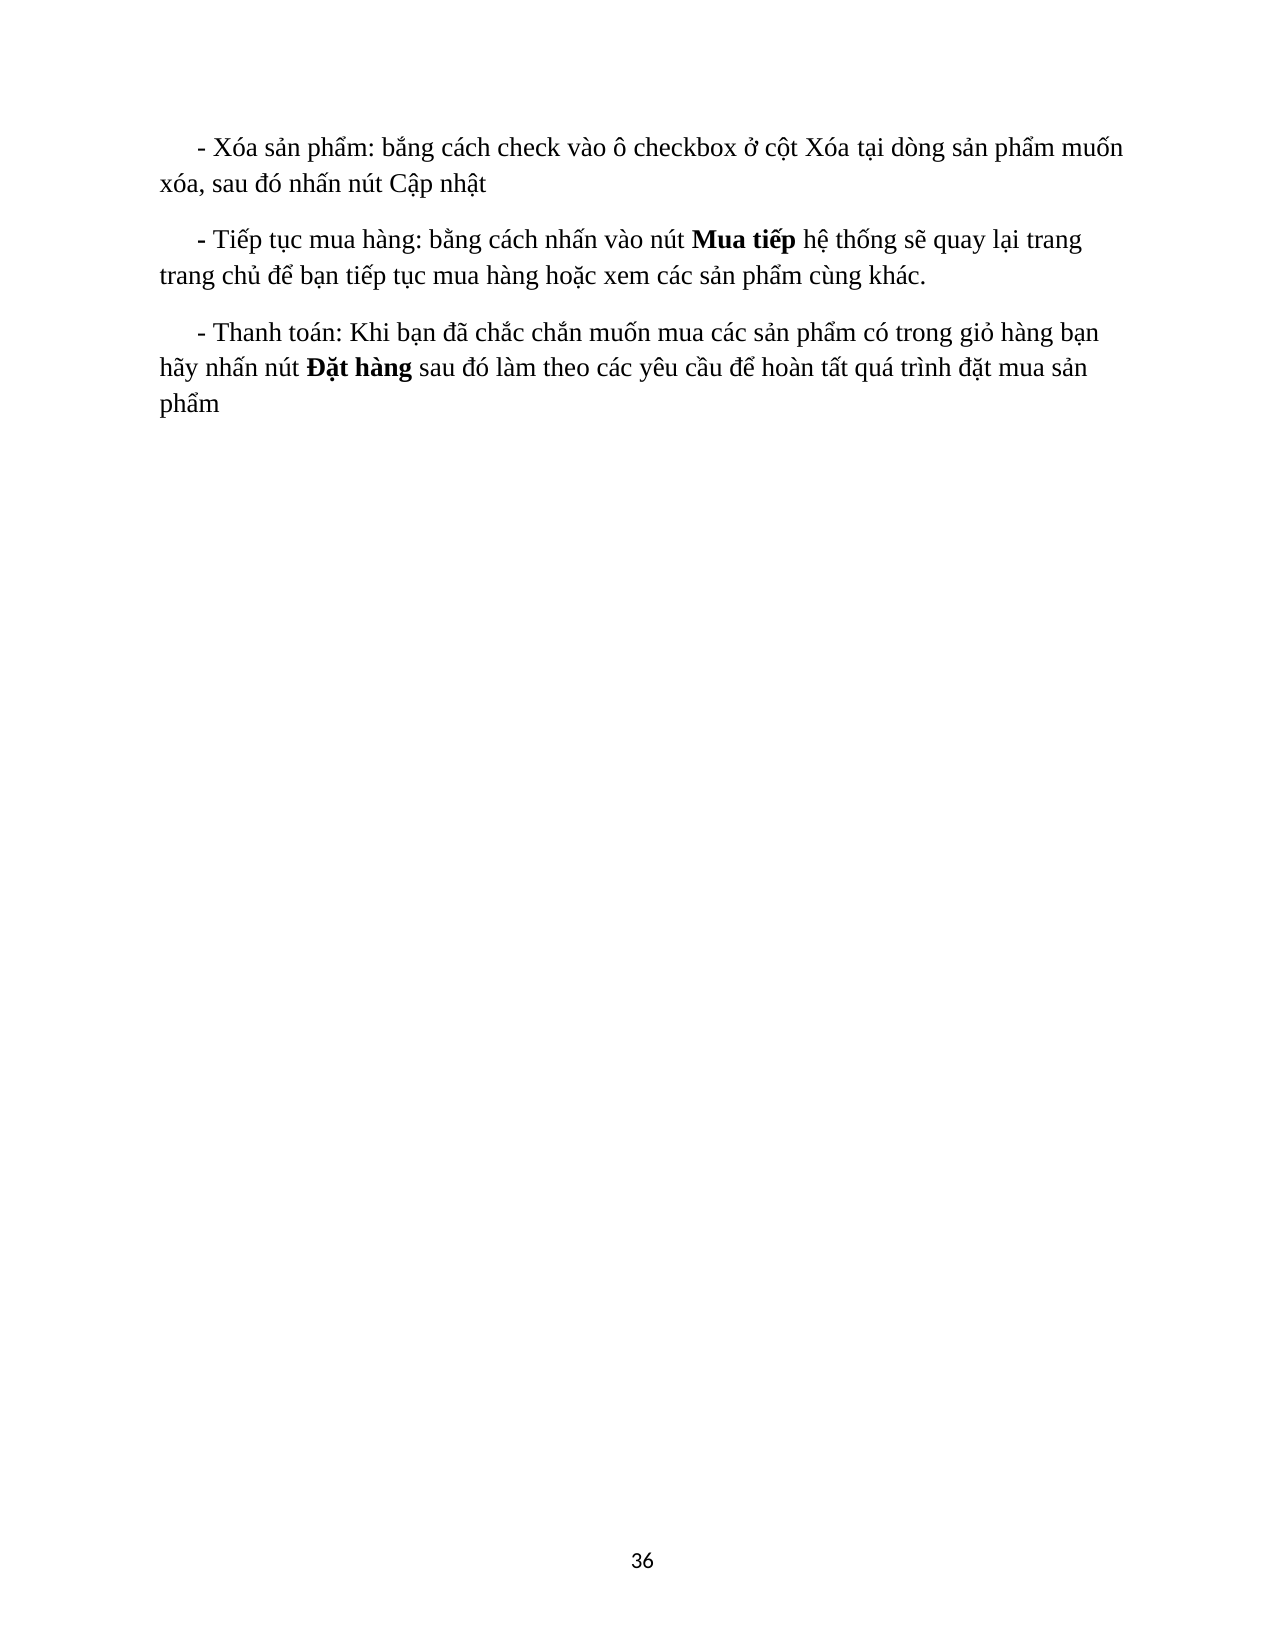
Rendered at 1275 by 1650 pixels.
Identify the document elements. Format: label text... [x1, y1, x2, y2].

text - Xóa sản phẩm: bắng cách check vào ô checkbox ở cột Xóa tại dòng sản phẩm muốn xóa, sau đó nhấn nút Cập nhật [159, 131, 1125, 198]
text - Thanh toán: Khi bạn đã chắc chắn muốn mua các sản phẩm có trong giỏ hàng bạn hãy nhấn nút Đặt hàng sau đó làm theo các yêu cầu để hoàn tất quá trình đặt mua sản phẩm [159, 316, 1125, 418]
text - Tiếp tục mua hàng: bằng cách nhấn vào nút Mua tiếp hệ thống sẽ quay lại trang trang chủ để bạn tiếp tục mua hàng hoặc xem các sản phẩm cùng khác. [159, 223, 1125, 290]
